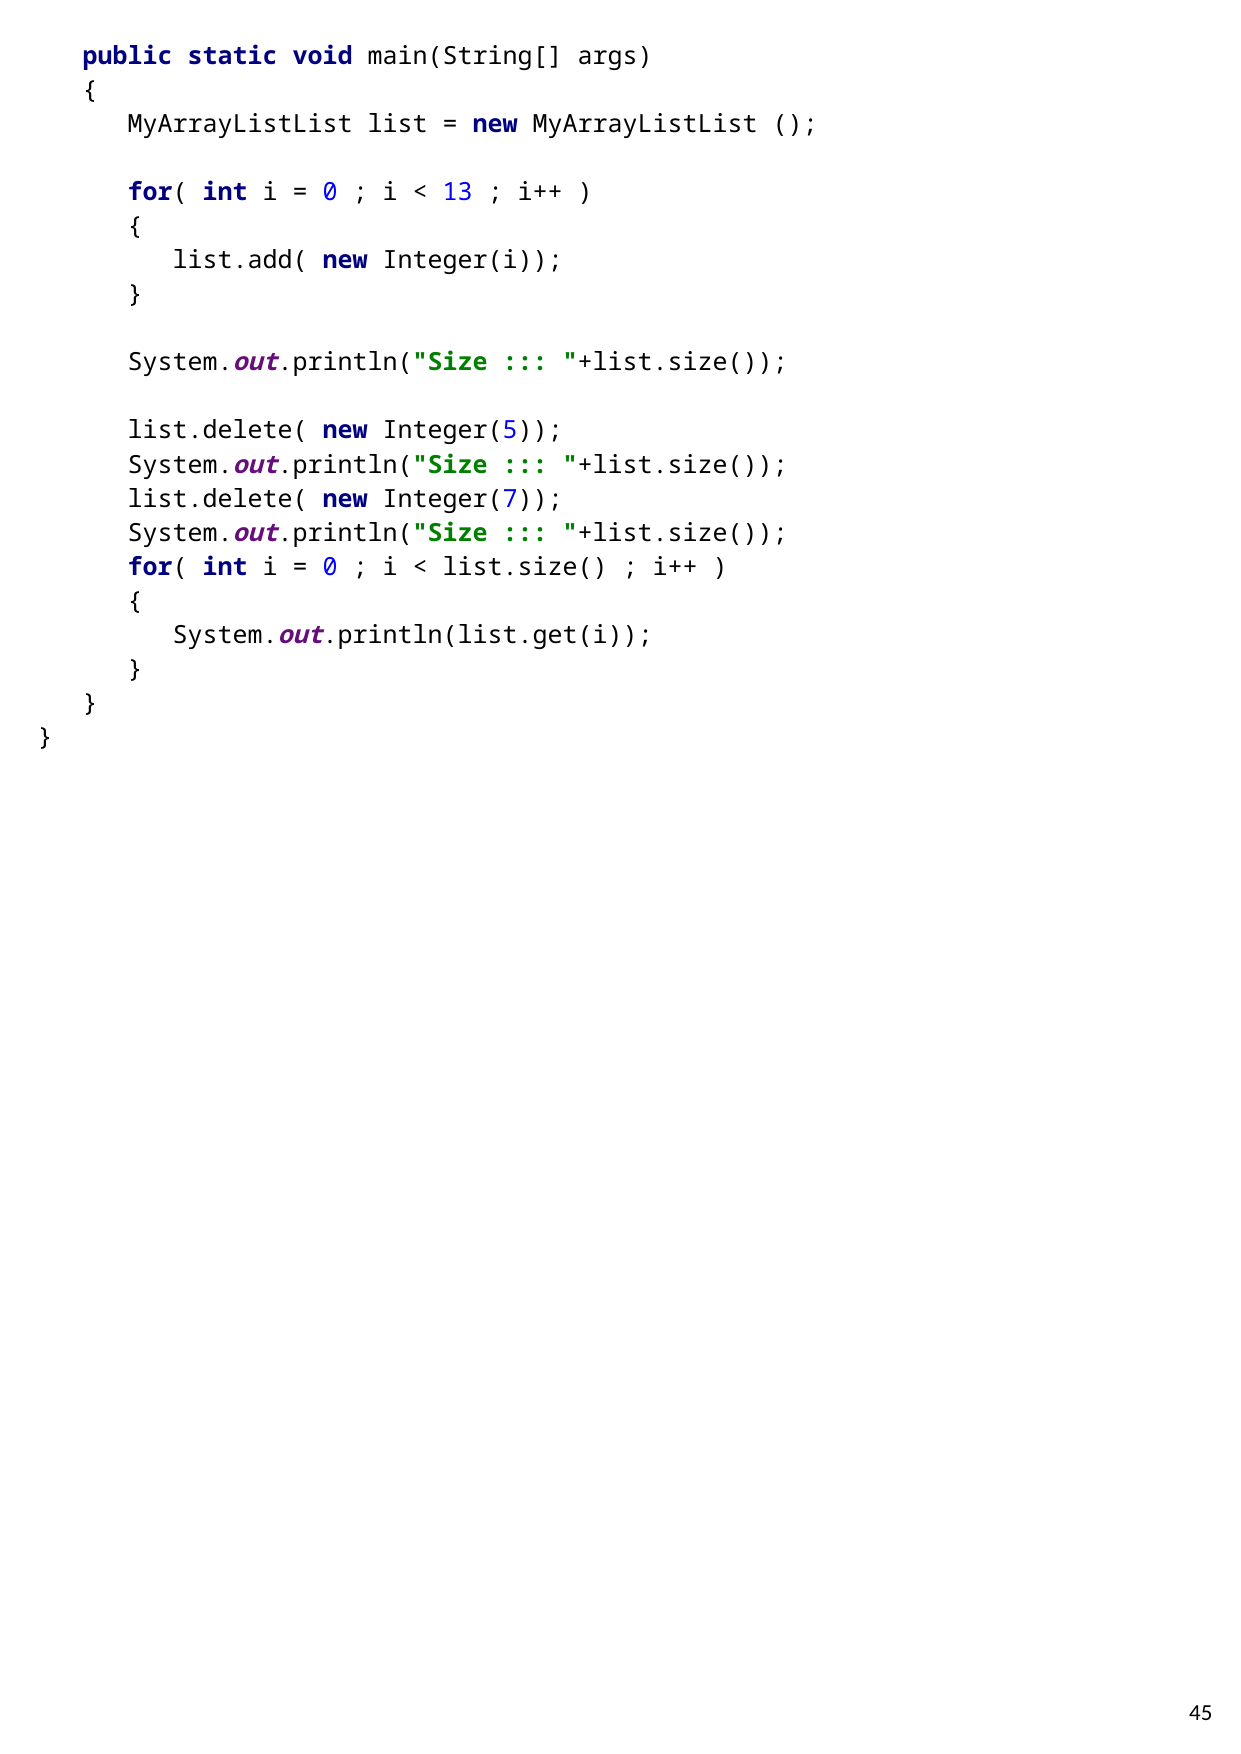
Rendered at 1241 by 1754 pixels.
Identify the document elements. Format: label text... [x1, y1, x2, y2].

text public static void main(String[] args) { MyArrayListList list = new MyArrayListList (); for( int i = 0 ; i < 13 ; i++ ) { list.add( new Integer(i)); } System.out.println("Size ::: "+list.size()); list.delete( new Integer(5)); System.out.println("Size ::: "+list.size()); list.delete( new Integer(7)); System.out.println("Size ::: "+list.size()); for( int i = 0 ; i < list.size() ; i++ ) { System.out.println(list.get(i)); } } } [37, 37, 1212, 753]
